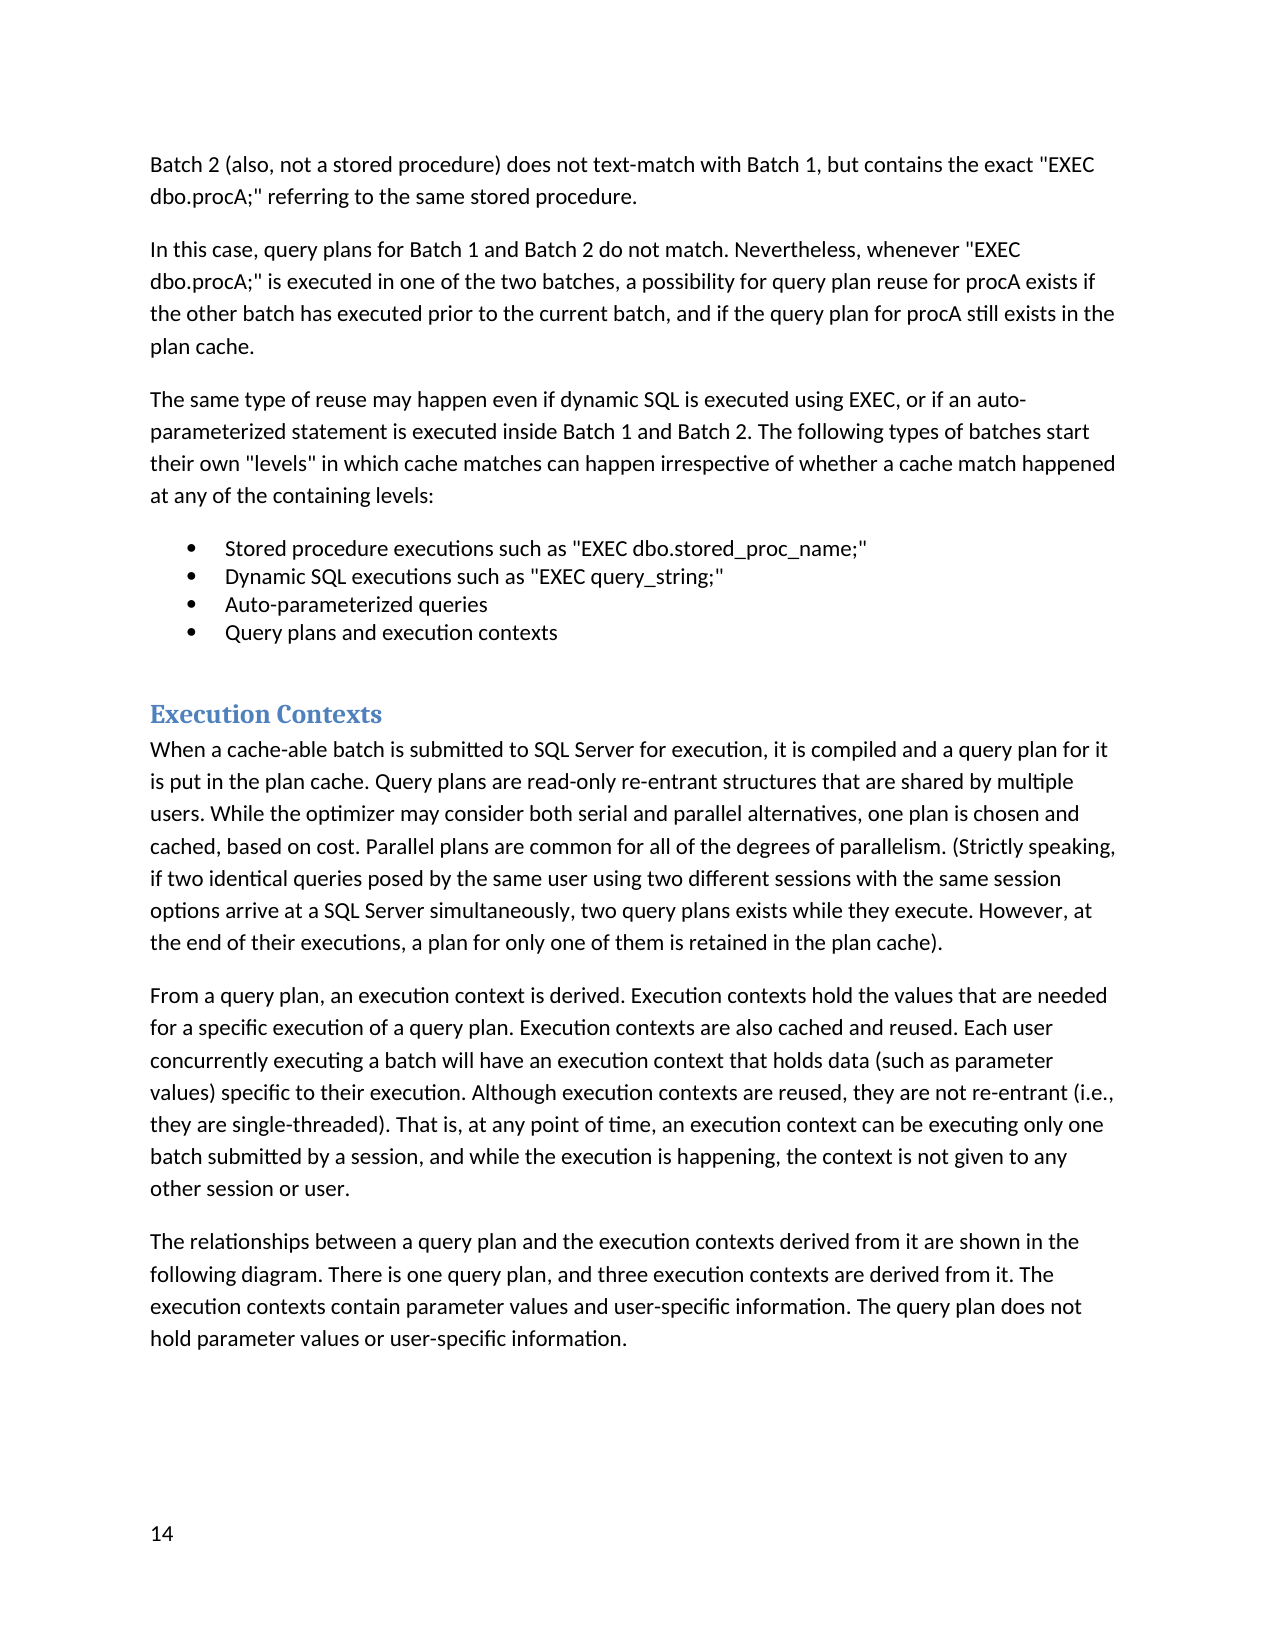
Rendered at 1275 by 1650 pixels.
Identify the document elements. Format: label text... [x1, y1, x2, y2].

text The same type of reuse may happen even if dynamic SQL is executed using EXEC, or if an auto-parameterized statement is executed inside Batch 1 and Batch 2. The following types of batches start their own "levels" in which cache matches can happen irrespective of whether a cache match happened at any of the containing levels: [150, 385, 1125, 509]
text Batch 2 (also, not a stored procedure) does not text-match with Batch 1, but contains the exact "EXEC dbo.procA;" referring to the same stored procedure. [150, 150, 1125, 210]
list Query plans and execution contexts [187, 618, 1125, 646]
list Stored procedure executions such as "EXEC dbo.stored_proc_name;" [187, 534, 1125, 562]
list Auto-parameterized queries [187, 590, 1125, 618]
text In this case, query plans for Batch 1 and Batch 2 do not match. Nevertheless, whenever "EXEC dbo.procA;" is executed in one of the two batches, a possibility for query plan reuse for procA exists if the other batch has executed prior to the current batch, and if the query plan for procA still exists in the plan cache. [150, 235, 1125, 360]
list Dynamic SQL executions such as "EXEC query_string;" [187, 562, 1125, 590]
text When a cache-able batch is submitted to SQL Server for execution, it is compiled and a query plan for it is put in the plan cache. Query plans are read-only re-entrant structures that are shared by multiple users. While the optimizer may consider both serial and parallel alternatives, one plan is chosen and cached, based on cost. Parallel plans are common for all of the degrees of parallelism. (Strictly speaking, if two identical queries posed by the same user using two different sessions with the same session options arrive at a SQL Server simultaneously, two query plans exists while they execute. However, at the end of their executions, a plan for only one of them is retained in the plan cache). [150, 735, 1125, 956]
subtitle Execution Contexts [150, 699, 1125, 731]
text From a query plan, an execution context is derived. Execution contexts hold the values that are needed for a specific execution of a query plan. Execution contexts are also cached and reused. Each user concurrently executing a batch will have an execution context that holds data (such as parameter values) specific to their execution. Although execution contexts are reused, they are not re-entrant (i.e., they are single-threaded). That is, at any point of time, an execution context can be executing only one batch submitted by a session, and while the execution is happening, the context is not given to any other session or user. [150, 981, 1125, 1202]
text The relationships between a query plan and the execution contexts derived from it are shown in the following diagram. There is one query plan, and three execution contexts are derived from it. The execution contexts contain parameter values and user-specific information. The query plan does not hold parameter values or user-specific information. [150, 1227, 1125, 1352]
